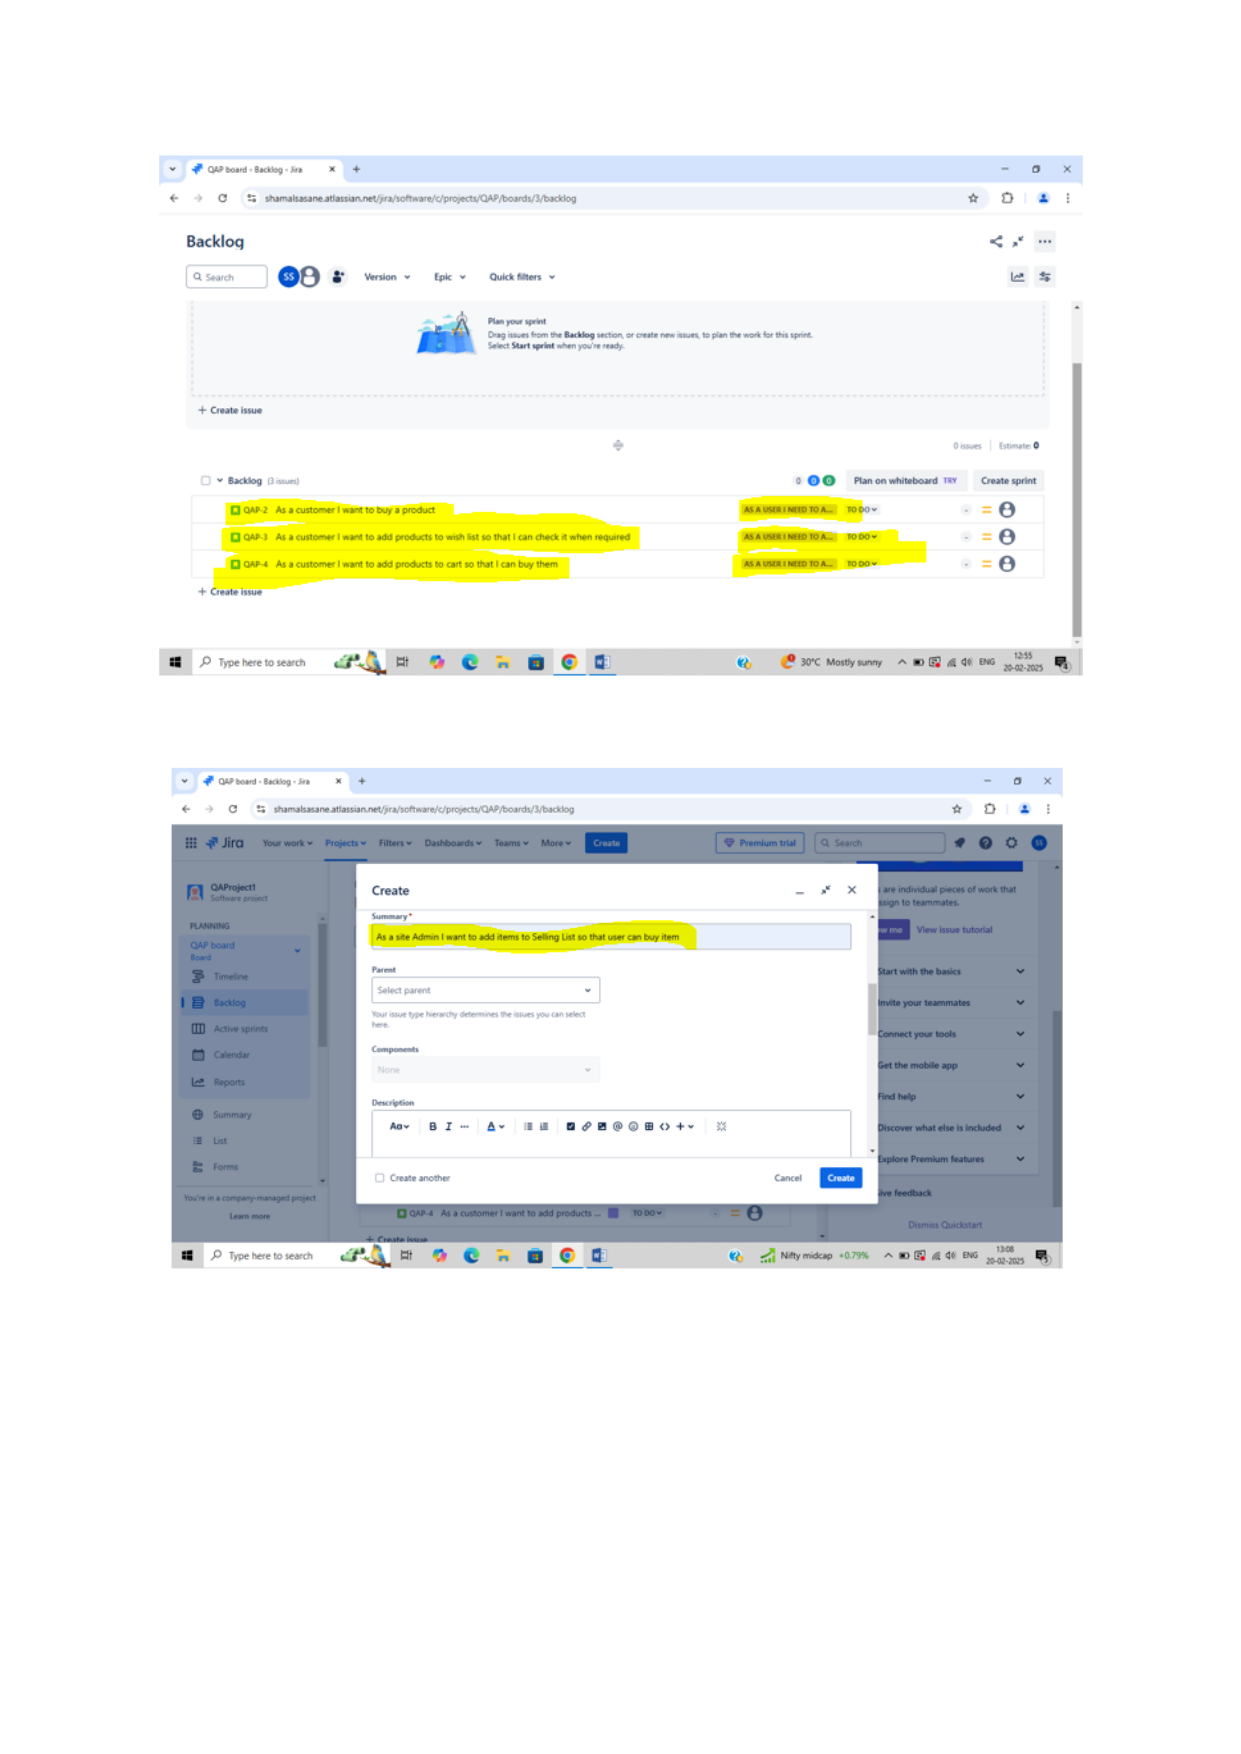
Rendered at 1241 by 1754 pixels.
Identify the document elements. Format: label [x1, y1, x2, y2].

picture [150, 150, 1091, 689]
picture [150, 754, 1091, 1289]
